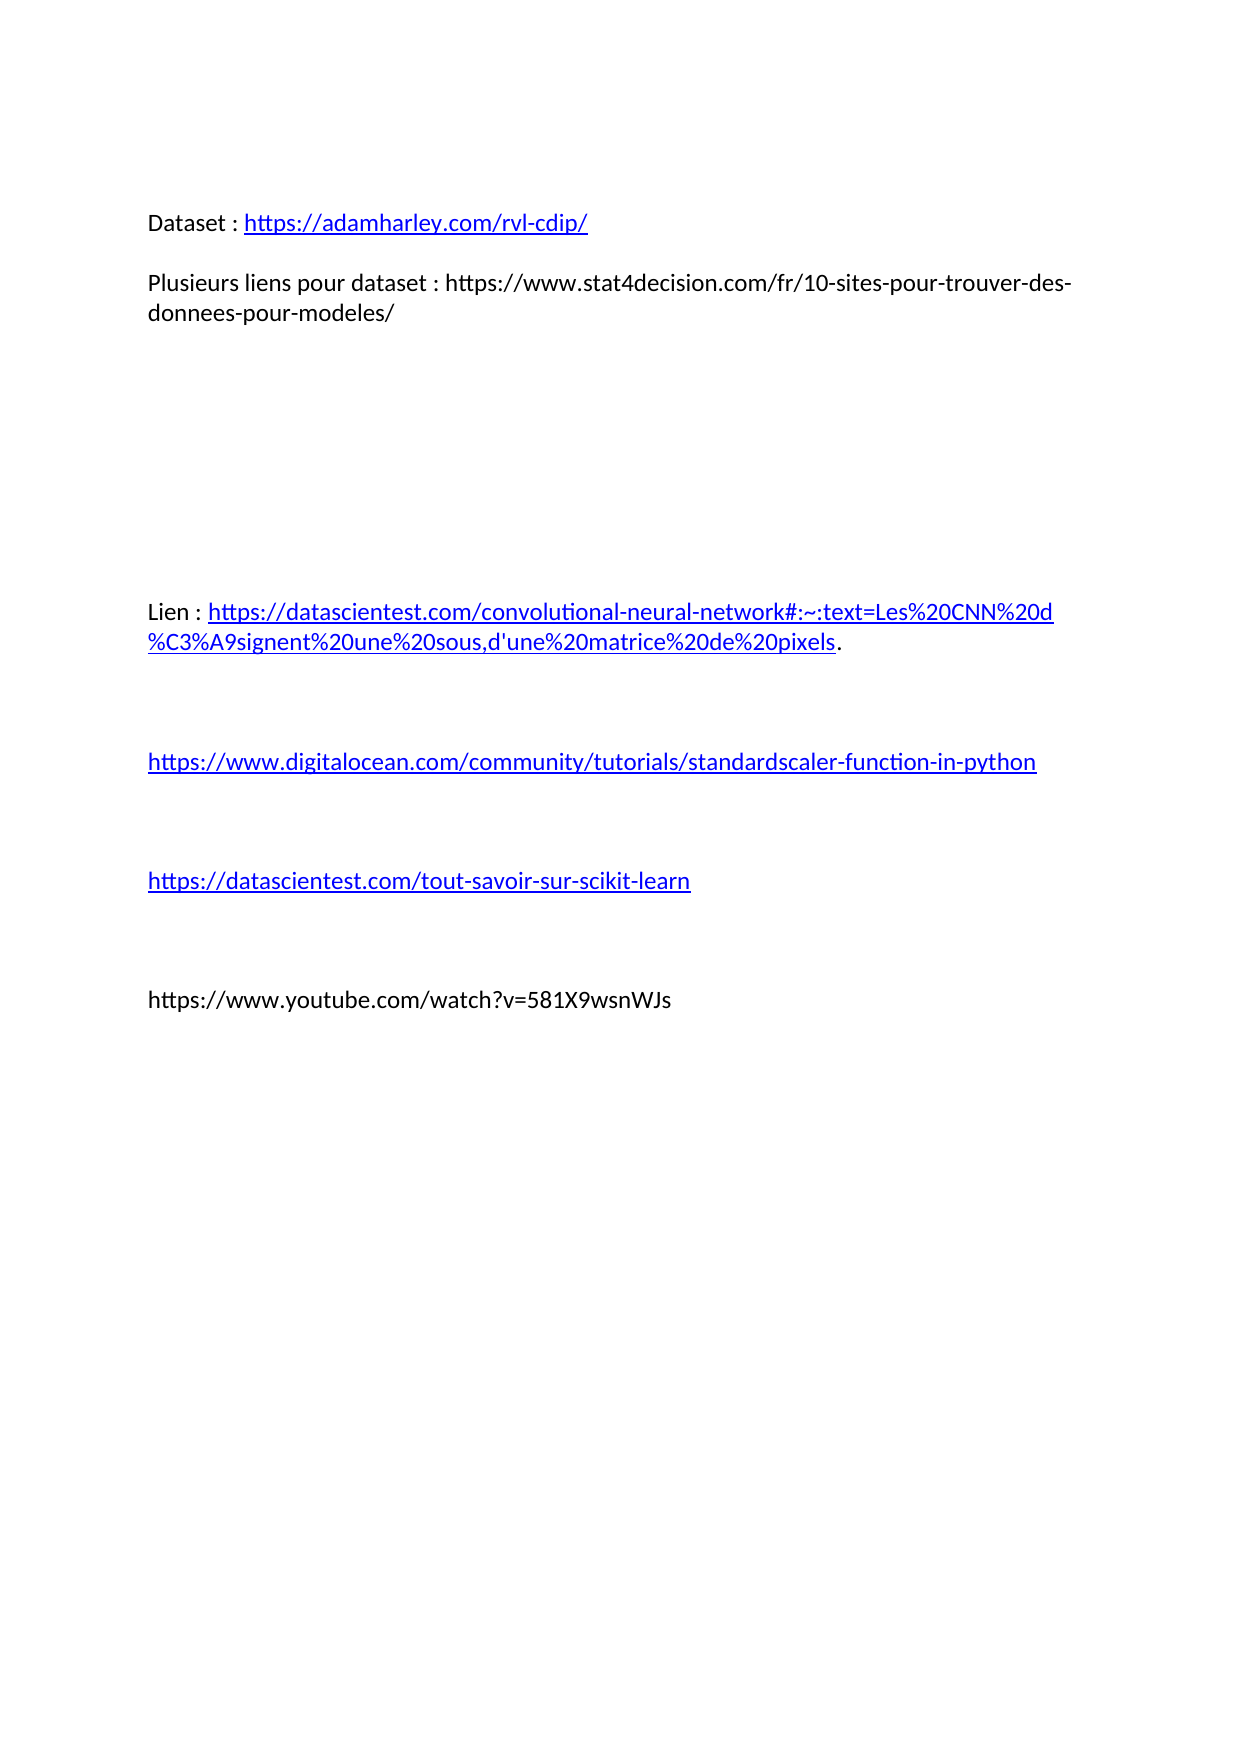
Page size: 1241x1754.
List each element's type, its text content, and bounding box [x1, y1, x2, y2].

text Dataset : https://adamharley.com/rvl-cdip/ [148, 207, 1093, 238]
text Plusieurs liens pour dataset : https://www.stat4decision.com/fr/10-sites-pour-trouver-des-donnees-pour-modeles/ [148, 267, 1093, 328]
text Lien : https://datascientest.com/convolutional-neural-network#:~:text=Les%20CNN%20d%C3%A9signent%20une%20sous,d'une%20matrice%20de%20pixels. [148, 596, 1093, 657]
text https://www.youtube.com/watch?v=581X9wsnWJs [148, 984, 1093, 1015]
text https://www.digitalocean.com/community/tutorials/standardscaler-function-in-python [148, 746, 1093, 776]
text https://datascientest.com/tout-savoir-sur-scikit-learn [148, 865, 1093, 896]
